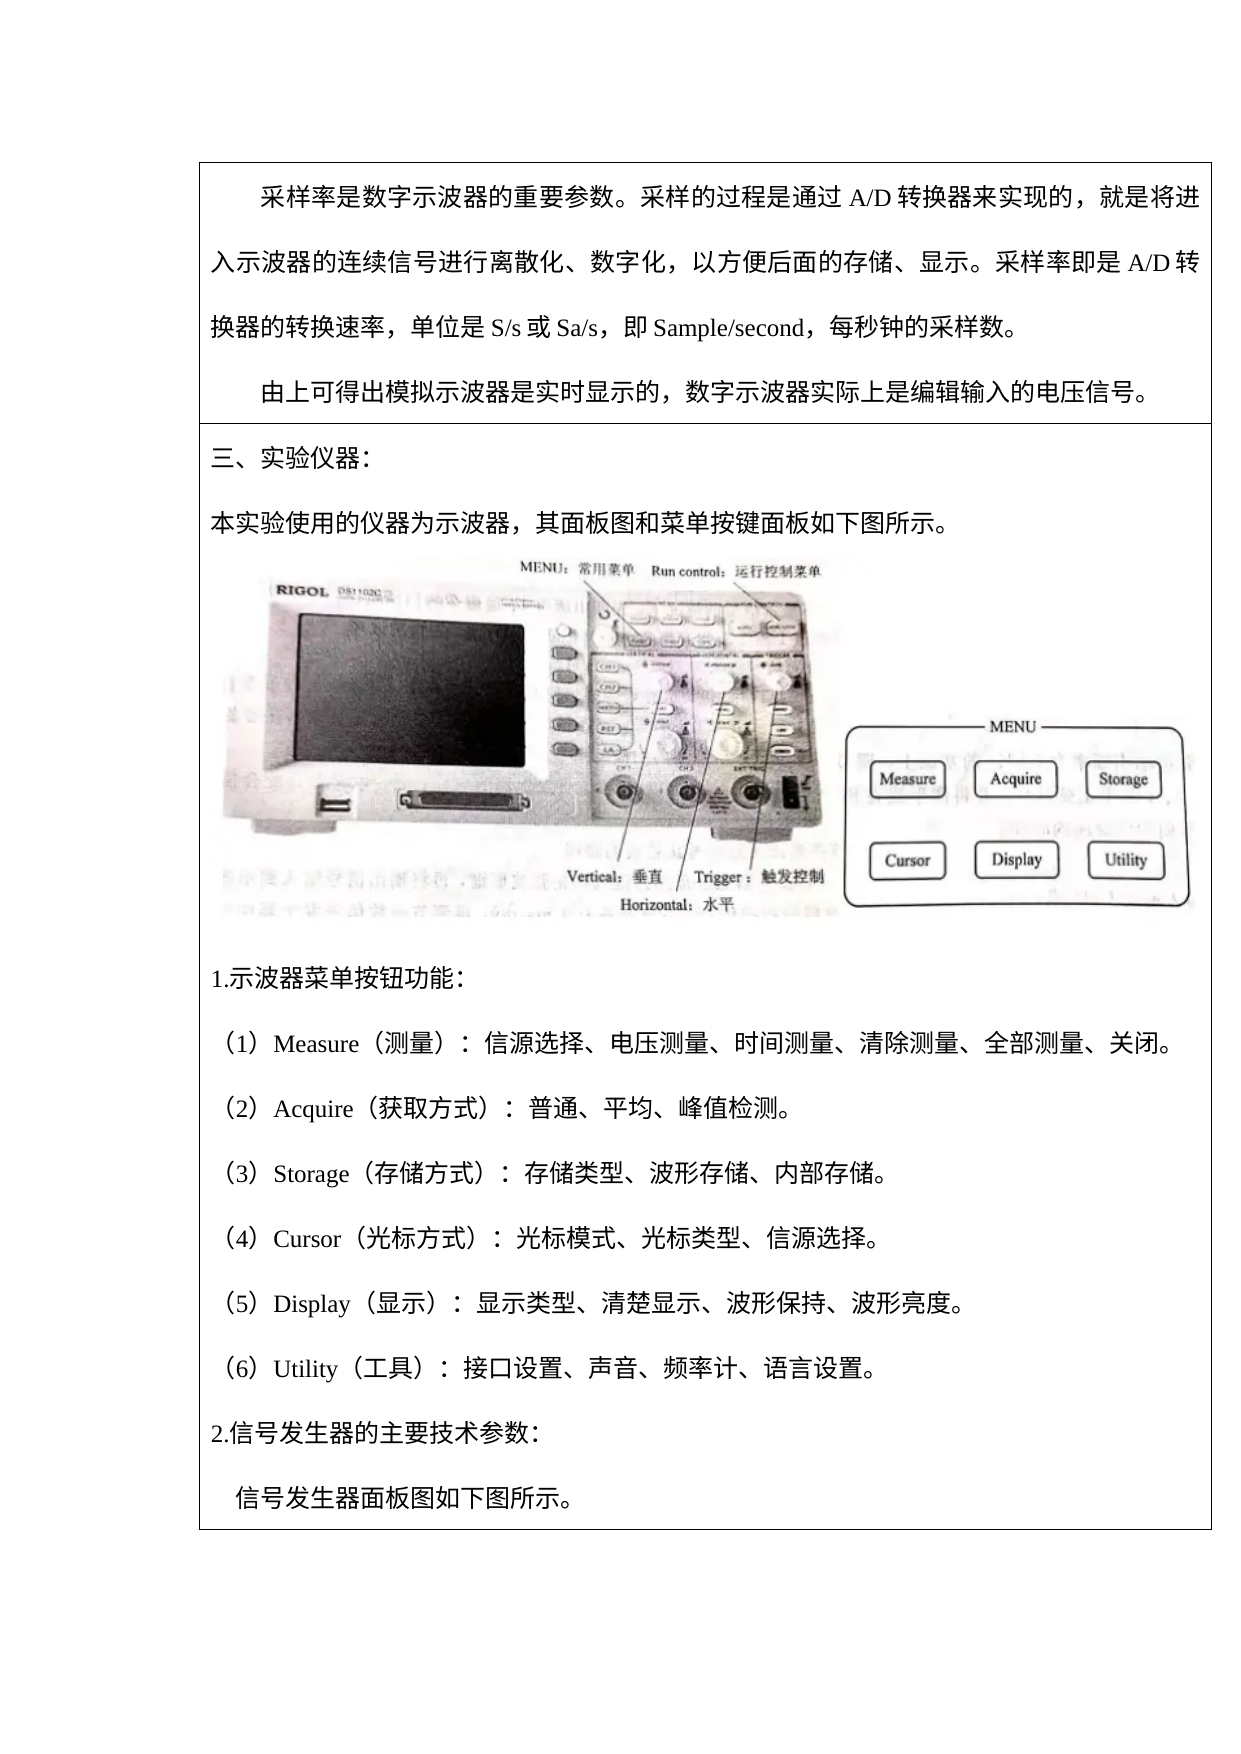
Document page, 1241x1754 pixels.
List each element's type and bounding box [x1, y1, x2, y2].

table_cell [200, 424, 1211, 1529]
picture [210, 554, 1201, 926]
table_cell [200, 163, 1211, 423]
